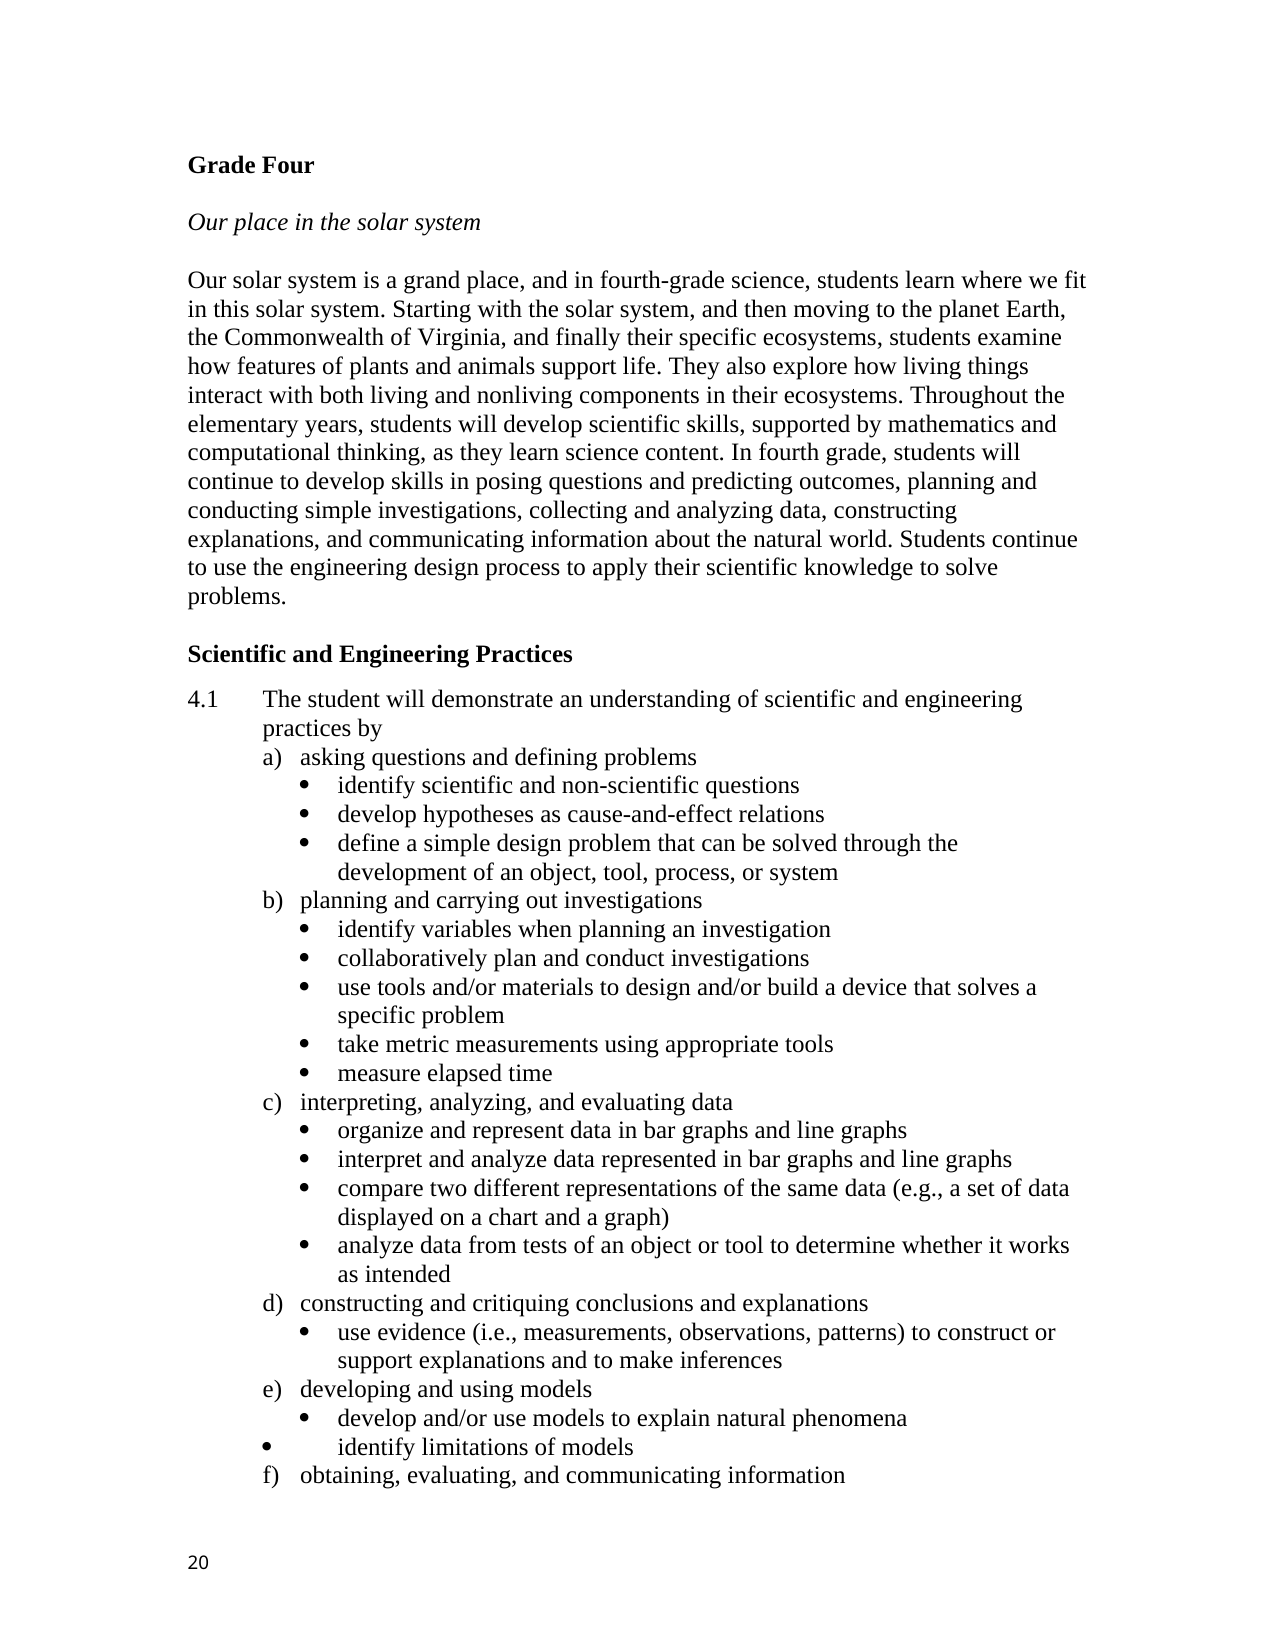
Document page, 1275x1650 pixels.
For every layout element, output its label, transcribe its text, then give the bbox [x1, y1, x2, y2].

list interpreting, analyzing, and evaluating data [262, 1087, 1087, 1115]
list collaboratively plan and conduct investigations [300, 943, 1087, 972]
subtitle Scientific and Engineering Practices [187, 639, 1087, 667]
list measure elapsed time [300, 1058, 1087, 1087]
list develop hypotheses as cause-and-effect relations [300, 799, 1087, 828]
list analyze data from tests of an object or tool to determine whether it works as intended [300, 1230, 1087, 1288]
list identify variables when planning an investigation [300, 914, 1087, 943]
list identify limitations of models [262, 1432, 1087, 1460]
list developing and using models [262, 1374, 1087, 1403]
list use tools and/or materials to design and/or build a device that solves a specific problem [300, 972, 1087, 1029]
list use evidence (i.e., measurements, observations, patterns) to construct or support explanations and to make inferences [300, 1317, 1087, 1374]
list take metric measurements using appropriate tools [300, 1029, 1087, 1058]
text Our place in the solar system [187, 207, 1087, 236]
list constructing and critiquing conclusions and explanations [262, 1288, 1087, 1317]
list organize and represent data in bar graphs and line graphs [300, 1115, 1087, 1144]
list identify scientific and non-scientific questions [300, 770, 1087, 799]
list compare two different representations of the same data (e.g., a set of data displayed on a chart and a graph) [300, 1173, 1087, 1230]
text 4.1 The student will demonstrate an understanding of scientific and engineering practices by [187, 684, 1087, 742]
subtitle Grade Four [187, 150, 1087, 179]
list asking questions and defining problems [262, 742, 1087, 770]
list planning and carrying out investigations [262, 885, 1087, 914]
list obtaining, evaluating, and communicating information [262, 1460, 1087, 1489]
list define a simple design problem that can be solved through the development of an object, tool, process, or system [300, 828, 1087, 885]
list interpret and analyze data represented in bar graphs and line graphs [300, 1144, 1087, 1173]
list develop and/or use models to explain natural phenomena [300, 1403, 1087, 1432]
text Our solar system is a grand place, and in fourth-grade science, students learn where we fit in this solar system. Starting with the solar system, and then moving to the planet Earth, the Commonwealth of Virginia, and finally their specific ecosystems, students examine how features of plants and animals support life. They also explore how living things interact with both living and nonliving components in their ecosystems. Throughout the elementary years, students will develop scientific skills, supported by mathematics and computational thinking, as they learn science content. In fourth grade, students will continue to develop skills in posing questions and predicting outcomes, planning and conducting simple investigations, collecting and analyzing data, constructing explanations, and communicating information about the natural world. Students continue to use the engineering design process to apply their scientific knowledge to solve problems. [187, 265, 1087, 610]
